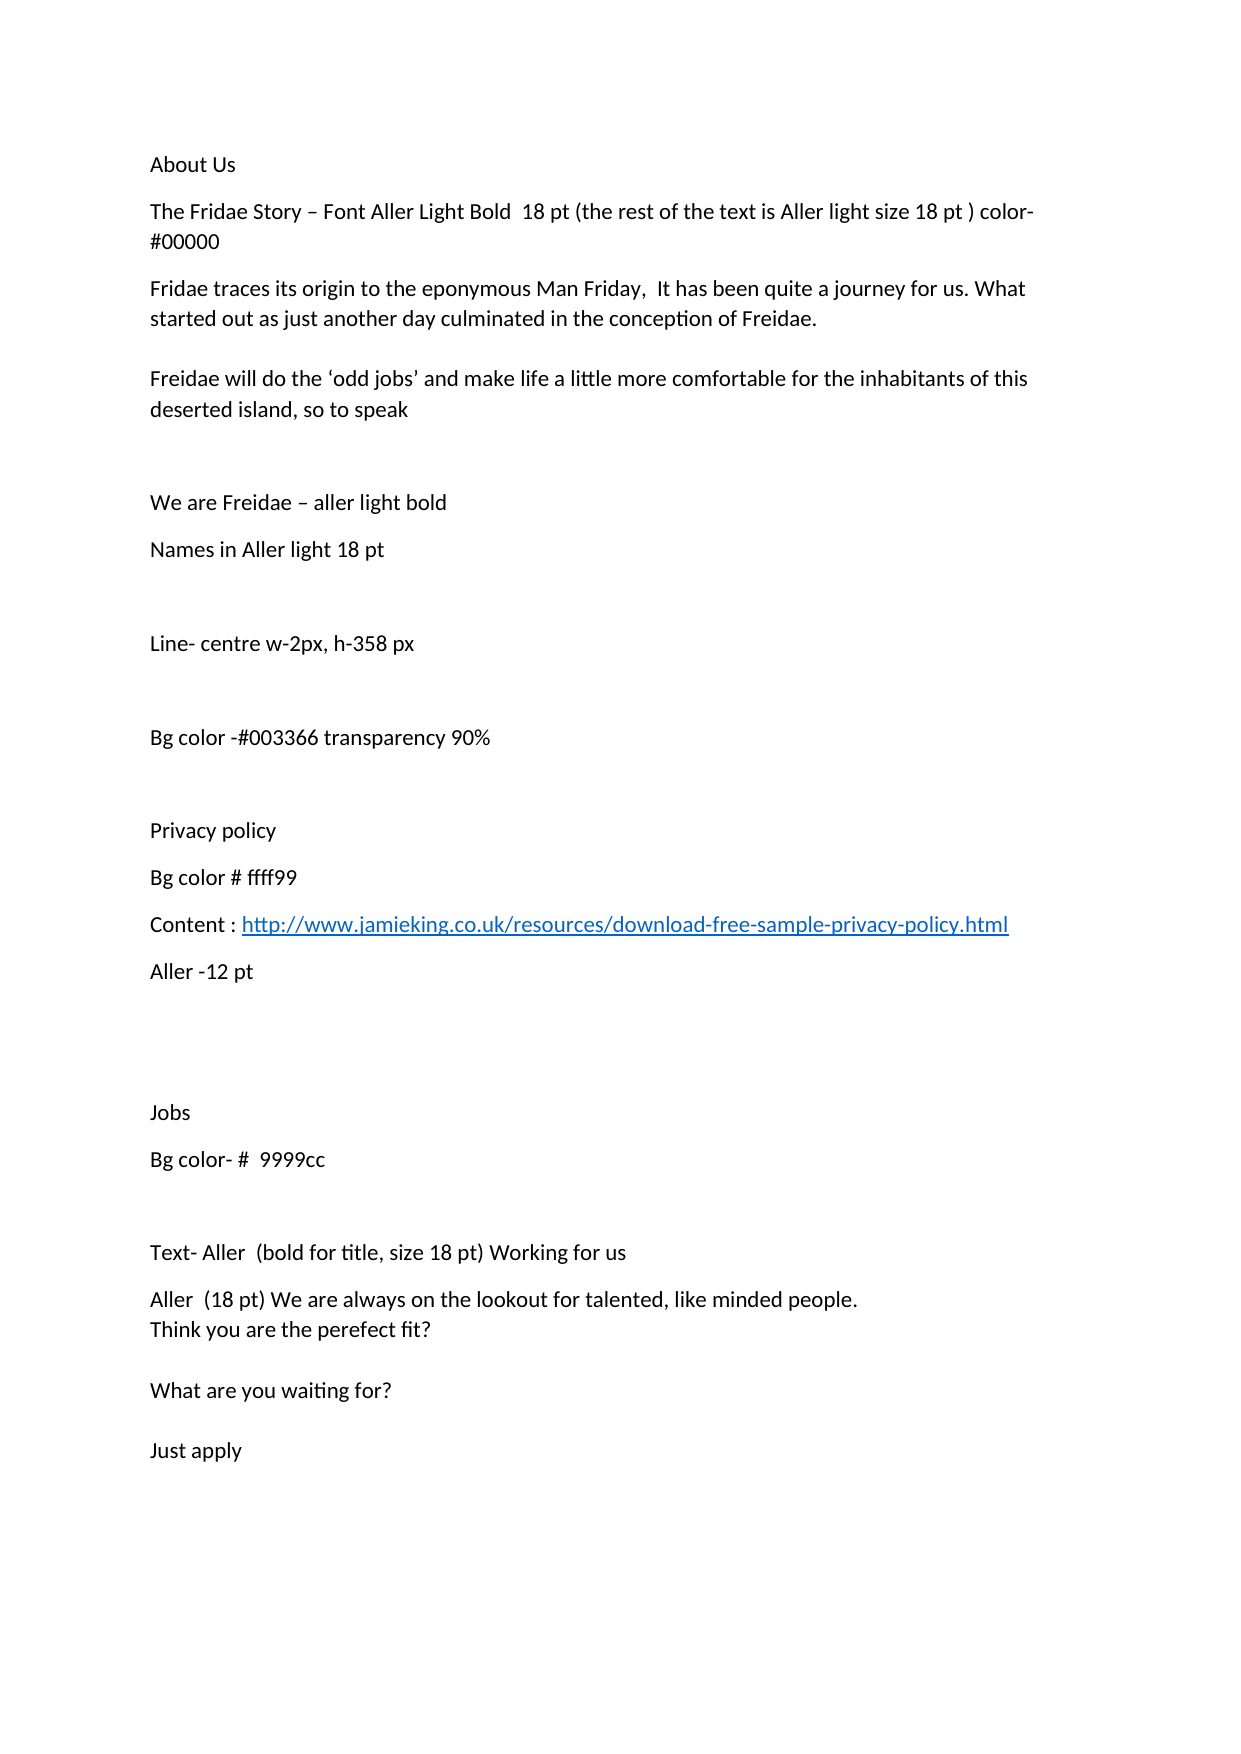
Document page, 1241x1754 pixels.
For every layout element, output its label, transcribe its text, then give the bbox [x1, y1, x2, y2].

text About Us [150, 150, 1090, 178]
text Bg color- # 9999cc [150, 1145, 1090, 1173]
text Names in Aller light 18 pt [150, 535, 1090, 563]
text Content : http://www.jamieking.co.uk/resources/download-free-sample-privacy-policy.html [150, 910, 1090, 938]
text Aller (18 pt) We are always on the lookout for talented, like minded people. Think you are the perefect fit? What are you waiting for? Just apply [150, 1285, 1090, 1495]
text Bg color -#003366 transparency 90% [150, 723, 1090, 751]
text Text- Aller (bold for title, size 18 pt) Working for us [150, 1238, 1090, 1267]
text Fridae traces its origin to the eponymous Man Friday, It has been quite a journey for us. What started out as just another day culminated in the conception of Freidae. Freidae will do the ‘odd jobs’ and make life a little more comfortable for the inhabitants of this deserted island, so to speak [150, 274, 1090, 423]
text The Fridae Story – Font Aller Light Bold 18 pt (the rest of the text is Aller light size 18 pt ) color- #00000 [150, 197, 1090, 255]
text We are Freidae – aller light bold [150, 488, 1090, 517]
text Line- centre w-2px, h-358 px [150, 629, 1090, 657]
text Jobs [150, 1098, 1090, 1126]
text Privacy policy [150, 817, 1090, 845]
text Aller -12 pt [150, 957, 1090, 985]
text Bg color # ffff99 [150, 863, 1090, 892]
